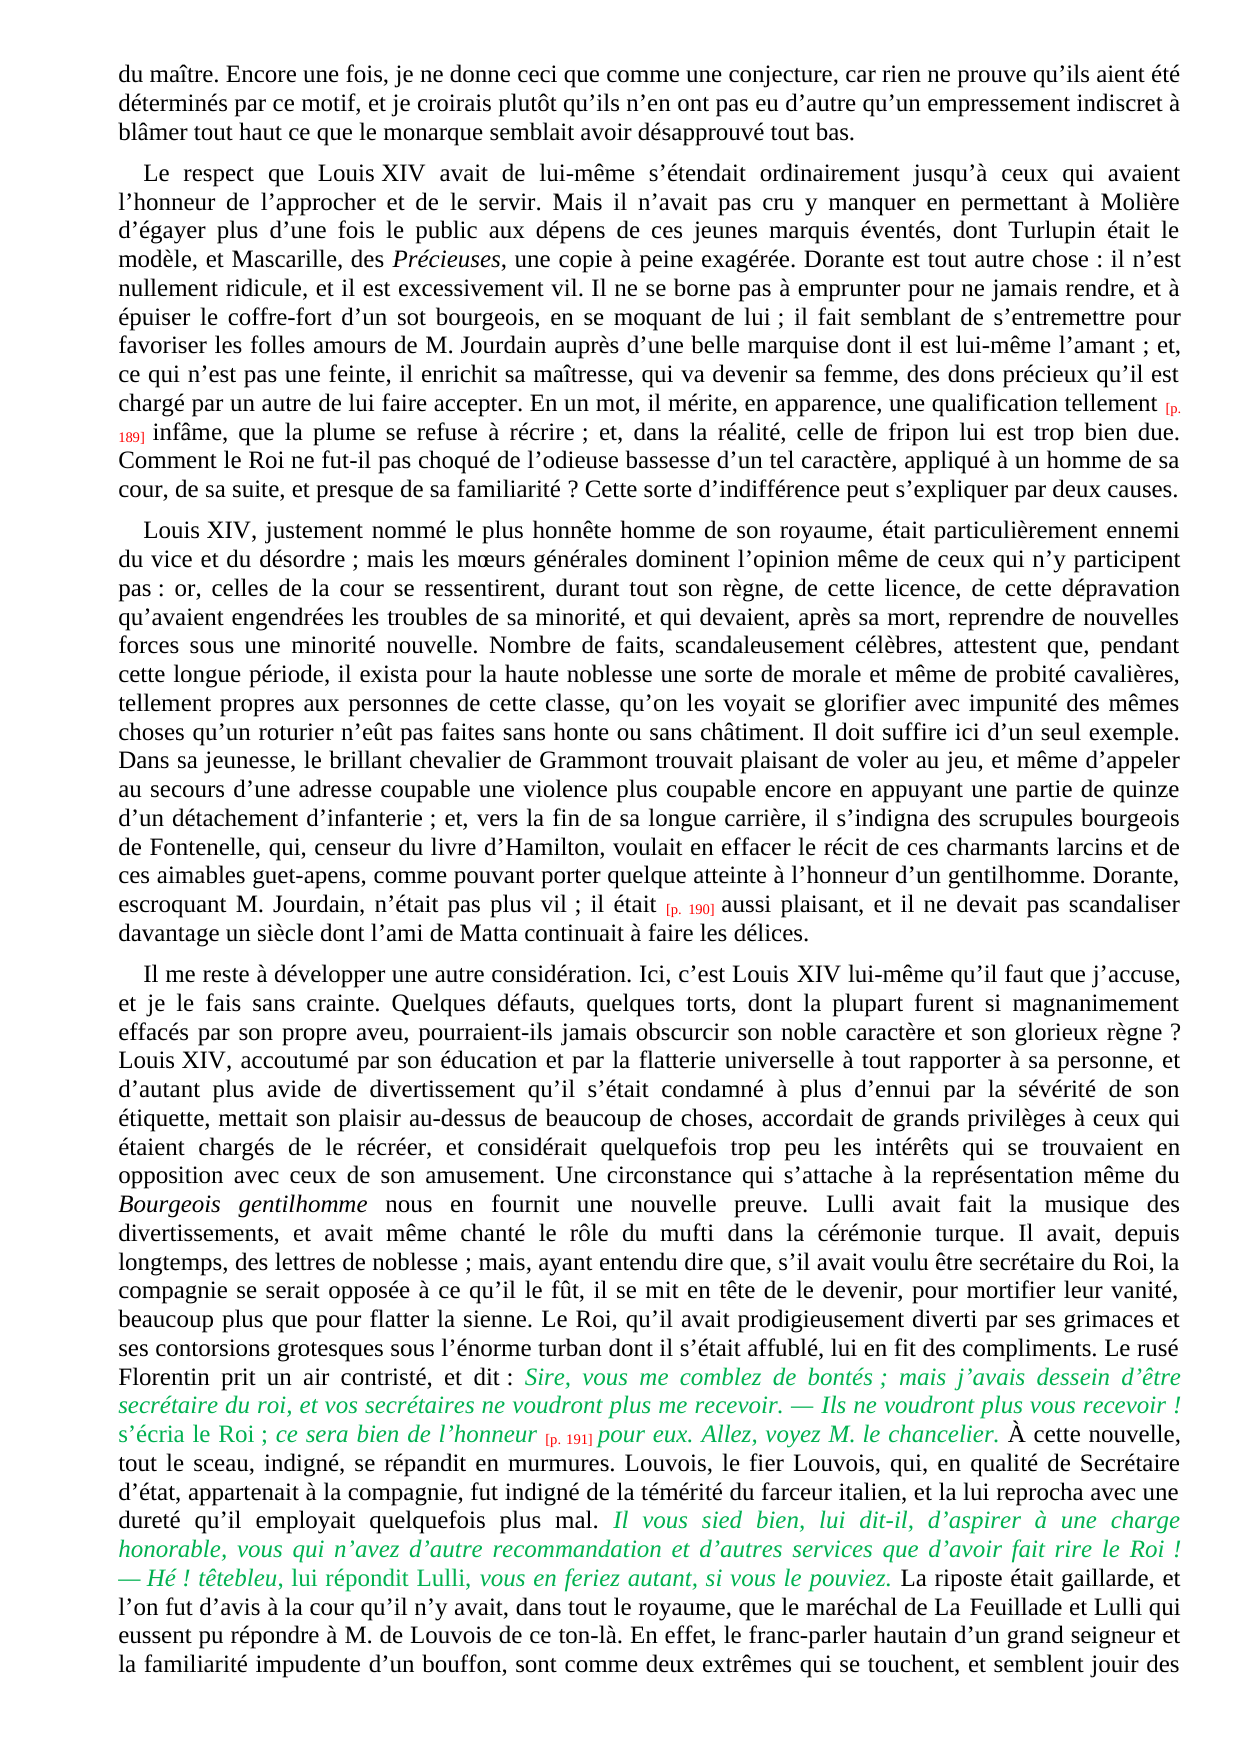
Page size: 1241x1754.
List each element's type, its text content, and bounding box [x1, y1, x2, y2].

text Le respect que Louis XIV avait de lui-même s’étendait ordinairement jusqu’à ceux qui avaient l’honneur de l’approcher et de le servir. Mais il n’avait pas cru y manquer en permettant à Molière d’égayer plus d’une fois le public aux dépens de ces jeunes marquis éventés, dont Turlupin était le modèle, et Mascarille, des Précieuses, une copie à peine exagérée. Dorante est tout autre chose : il n’est nullement ridicule, et il est excessivement vil. Il ne se borne pas à emprunter pour ne jamais rendre, et à épuiser le coffre-fort d’un sot bourgeois, en se moquant de lui ; il fait semblant de s’entremettre pour favoriser les folles amours de M. Jourdain auprès d’une belle marquise dont il est lui-même l’amant ; et, ce qui n’est pas une feinte, il enrichit sa maîtresse, qui va devenir sa femme, des dons précieux qu’il est chargé par un autre de lui faire accepter. En un mot, il mérite, en apparence, une qualification tellement [p. 189] infâme, que la plume se refuse à récrire ; et, dans la réalité, celle de fripon lui est trop bien due. Comment le Roi ne fut-il pas choqué de l’odieuse bassesse d’un tel caractère, appliqué à un homme de sa cour, de sa suite, et presque de sa familiarité ? Cette sorte d’indifférence peut s’expliquer par deux causes. [118, 158, 1181, 503]
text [118, 59, 1181, 145]
text Louis XIV, justement nommé le plus honnête homme de son royaume, était particulièrement ennemi du vice et du désordre ; mais les mœurs générales dominent l’opinion même de ceux qui n’y participent pas : or, celles de la cour se ressentirent, durant tout son règne, de cette licence, de cette dépravation qu’avaient engendrées les troubles de sa minorité, et qui devaient, après sa mort, reprendre de nouvelles forces sous une minorité nouvelle. Nombre de faits, scandaleusement célèbres, attestent que, pendant cette longue période, il exista pour la haute noblesse une sorte de morale et même de probité cavalières, tellement propres aux personnes de cette classe, qu’on les voyait se glorifier avec impunité des mêmes choses qu’un roturier n’eût pas faites sans honte ou sans châtiment. Il doit suffire ici d’un seul exemple. Dans sa jeunesse, le brillant chevalier de Grammont trouvait plaisant de voler au jeu, et même d’appeler au secours d’une adresse coupable une violence plus coupable encore en appuyant une partie de quinze d’un détachement d’infanterie ; et, vers la fin de sa longue carrière, il s’indigna des scrupules bourgeois de Fontenelle, qui, censeur du livre d’Hamilton, voulait en effacer le récit de ces charmants larcins et de ces aimables guet-apens, comme pouvant porter quelque atteinte à l’honneur d’un gentilhomme. Dorante, escroquant M. Jourdain, n’était pas plus vil ; il était [p. 190] aussi plaisant, et il ne devait pas scandaliser davantage un siècle dont l’ami de Matta continuait à faire les délices. [118, 515, 1181, 947]
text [118, 959, 1181, 1678]
